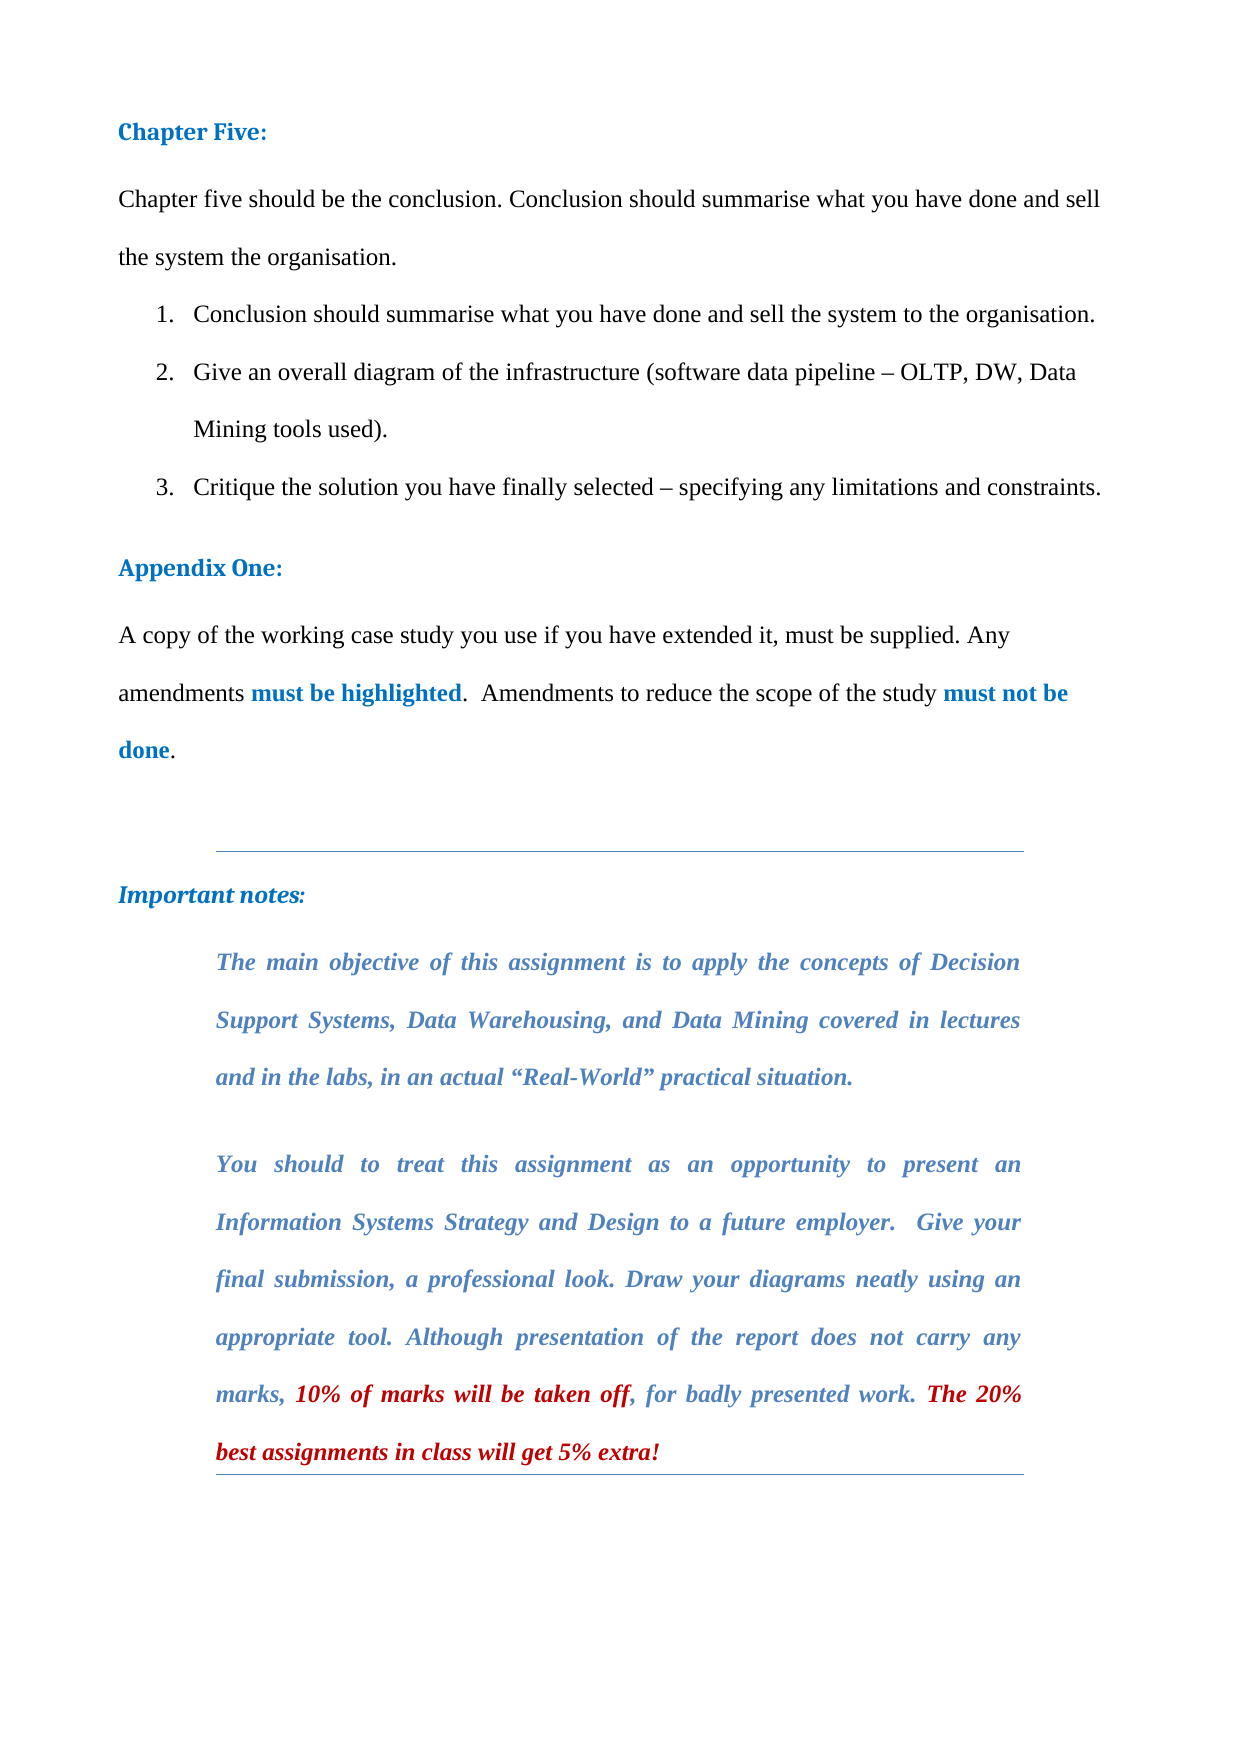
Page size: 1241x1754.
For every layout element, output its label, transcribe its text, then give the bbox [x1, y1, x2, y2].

list Conclusion should summarise what you have done and sell the system to the organisation. [156, 299, 1122, 328]
list Give an overall diagram of the infrastructure (software data pipeline – OLTP, DW, Data Mining tools used). [156, 357, 1122, 443]
subtitle Important notes: [118, 881, 1122, 910]
list Critique the solution you have finally selected – specifying any limitations and constraints. [156, 472, 1122, 501]
subtitle Appendix One: [118, 554, 1122, 583]
text Chapter five should be the conclusion. Conclusion should summarise what you have done and sell the system the organisation. [118, 184, 1122, 271]
subtitle Chapter Five: [118, 118, 1122, 147]
text You should to treat this assignment as an opportunity to present an Information Systems Strategy and Design to a future employer. Give your final submission, a professional look. Draw your diagrams neatly using an appropriate tool. Although presentation of the report does not carry any marks, 10% of marks will be taken off, for badly presented work. The 20% best assignments in class will get 5% extra! [216, 1149, 1024, 1474]
text A copy of the working case study you use if you have extended it, must be supplied. Any amendments must be highlighted. Amendments to reduce the scope of the study must not be done. [118, 621, 1122, 764]
text The main objective of this assignment is to apply the concepts of Decision Support Systems, Data Warehousing, and Data Mining covered in lectures and in the labs, in an actual “Real-World” practical situation. [216, 947, 1024, 1091]
